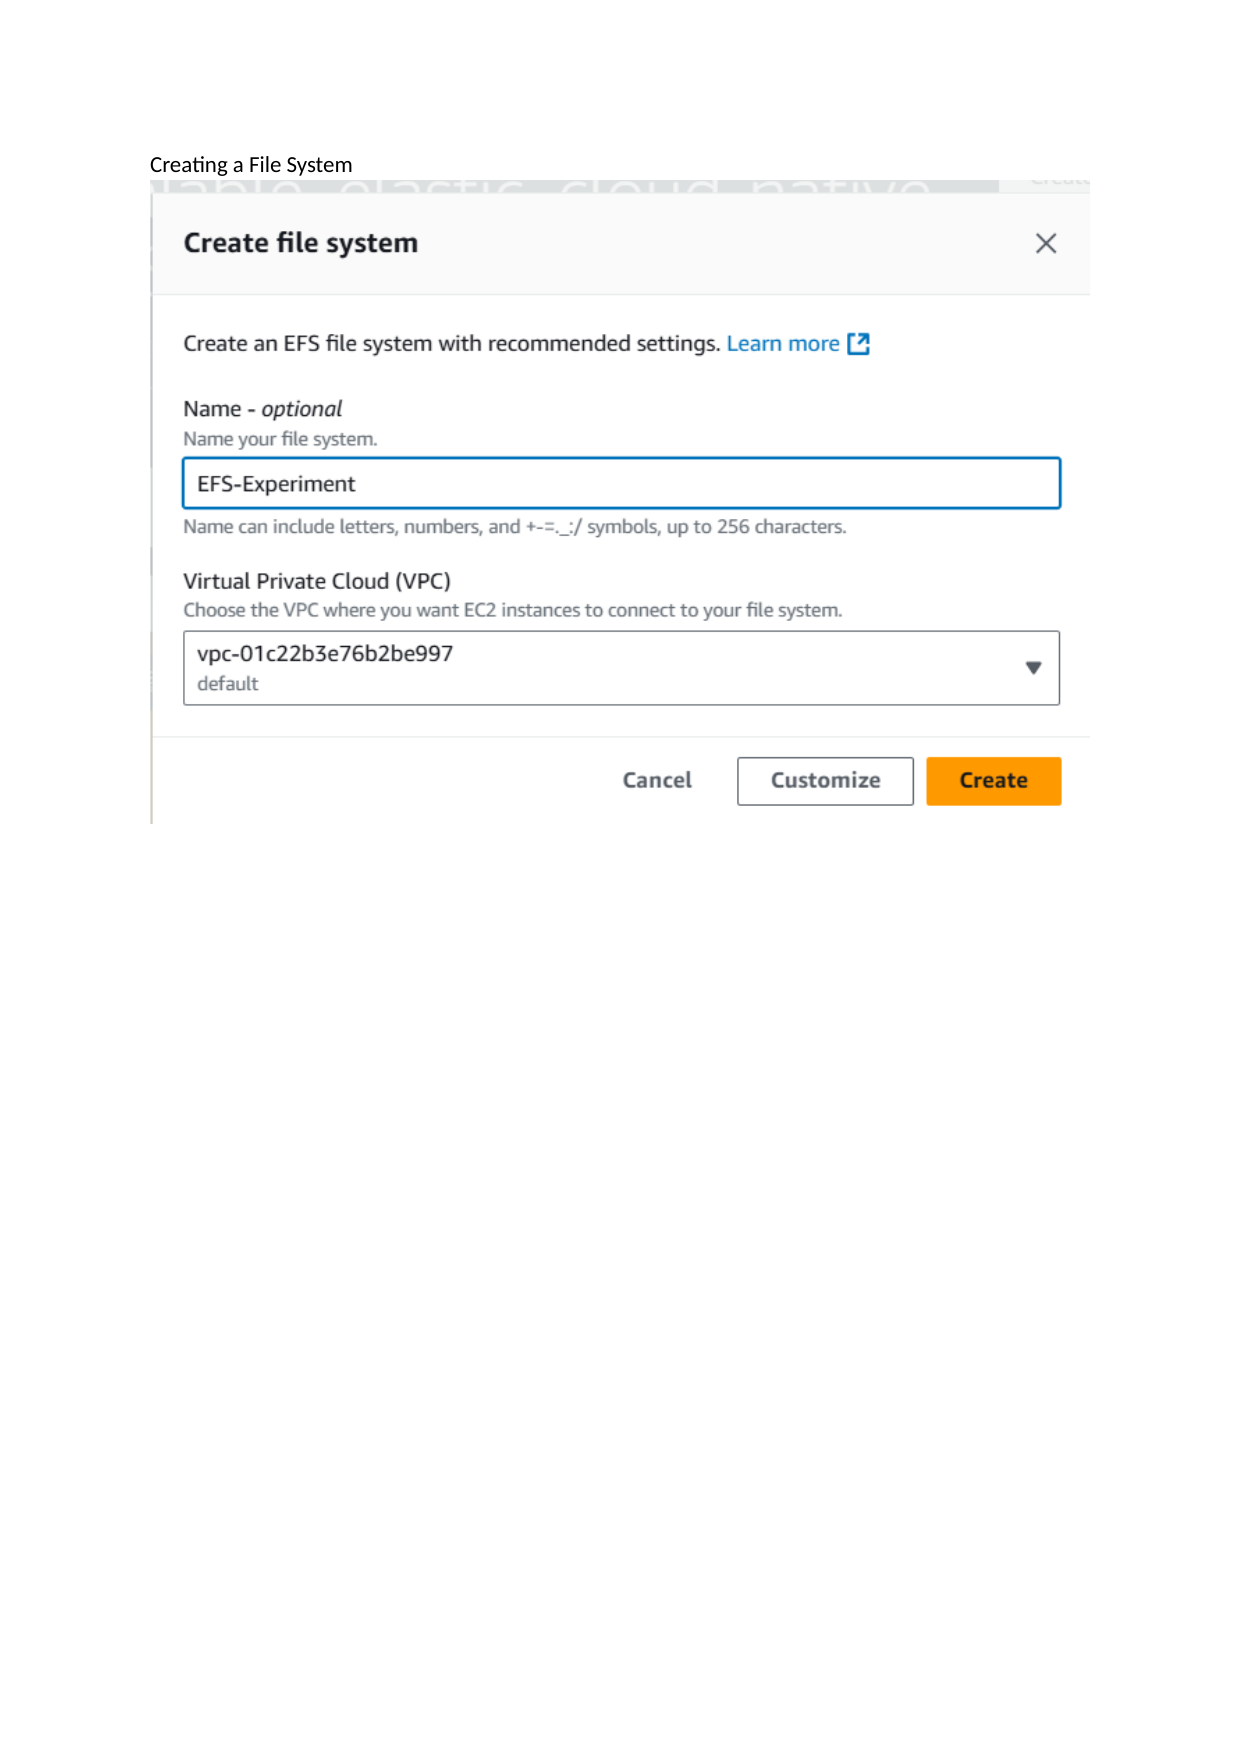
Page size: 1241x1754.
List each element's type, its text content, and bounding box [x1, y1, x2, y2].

text Creating a File System [150, 150, 1090, 180]
picture [150, 180, 1091, 824]
